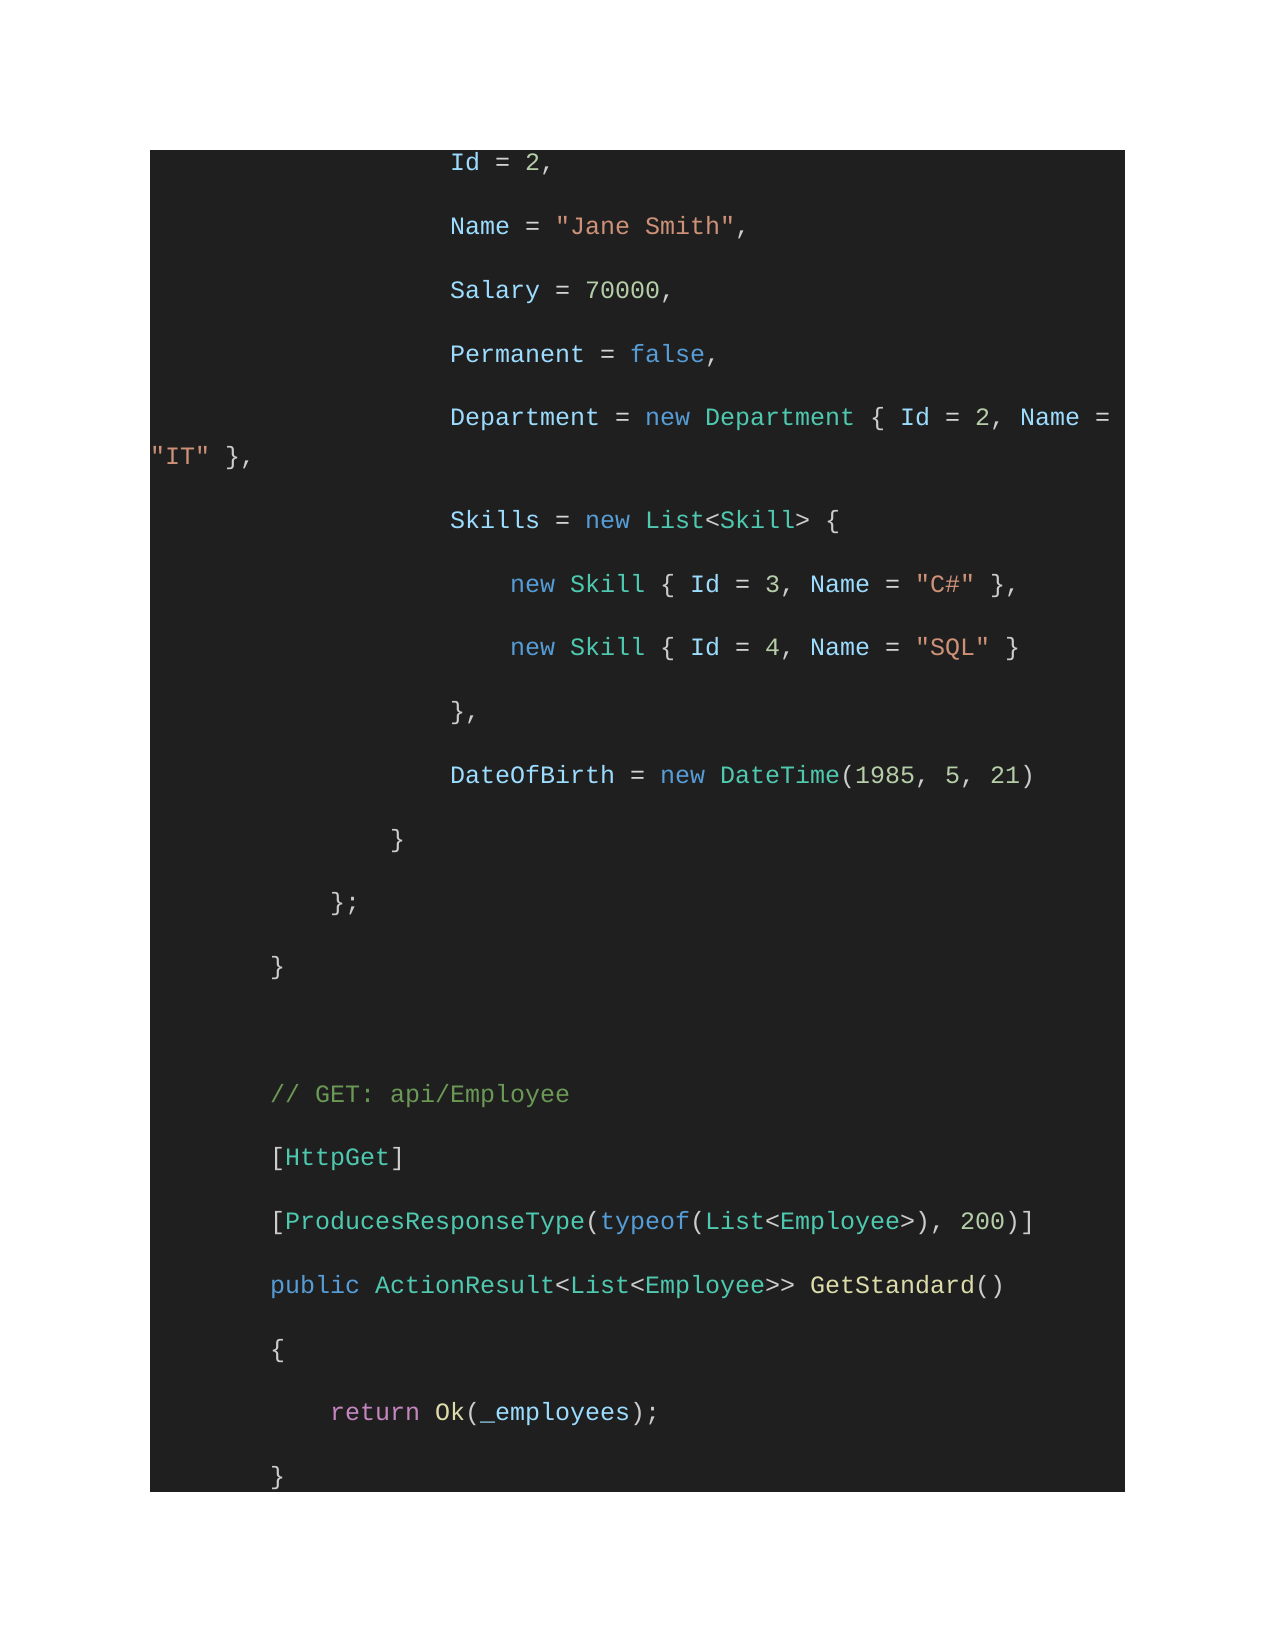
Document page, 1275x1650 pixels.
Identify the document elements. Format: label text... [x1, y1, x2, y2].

text } [150, 954, 1125, 982]
text } [150, 1464, 1125, 1492]
text Salary = 70000, [150, 277, 1125, 306]
text }; [150, 890, 1125, 918]
text public ActionResult<List<Employee>> GetStandard() [150, 1272, 1125, 1301]
text new Skill { Id = 3, Name = "C#" }, [150, 571, 1125, 599]
text [ProducesResponseType(typeof(List<Employee>), 200)] [150, 1209, 1125, 1237]
text }, [150, 699, 1125, 727]
text { [150, 1336, 1125, 1364]
text Name = "Jane Smith", [150, 214, 1125, 242]
text new Skill { Id = 4, Name = "SQL" } [150, 635, 1125, 663]
text [HttpGet] [150, 1145, 1125, 1173]
text DateOfBirth = new DateTime(1985, 5, 21) [150, 762, 1125, 791]
text } [150, 826, 1125, 854]
text Department = new Department { Id = 2, Name = "IT" }, [150, 405, 1125, 472]
text Skills = new List<Skill> { [150, 507, 1125, 536]
text return Ok(_employees); [150, 1400, 1125, 1428]
text // GET: api/Employee [150, 1081, 1125, 1109]
text Id = 2, [150, 150, 1125, 178]
text Permanent = false, [150, 341, 1125, 369]
